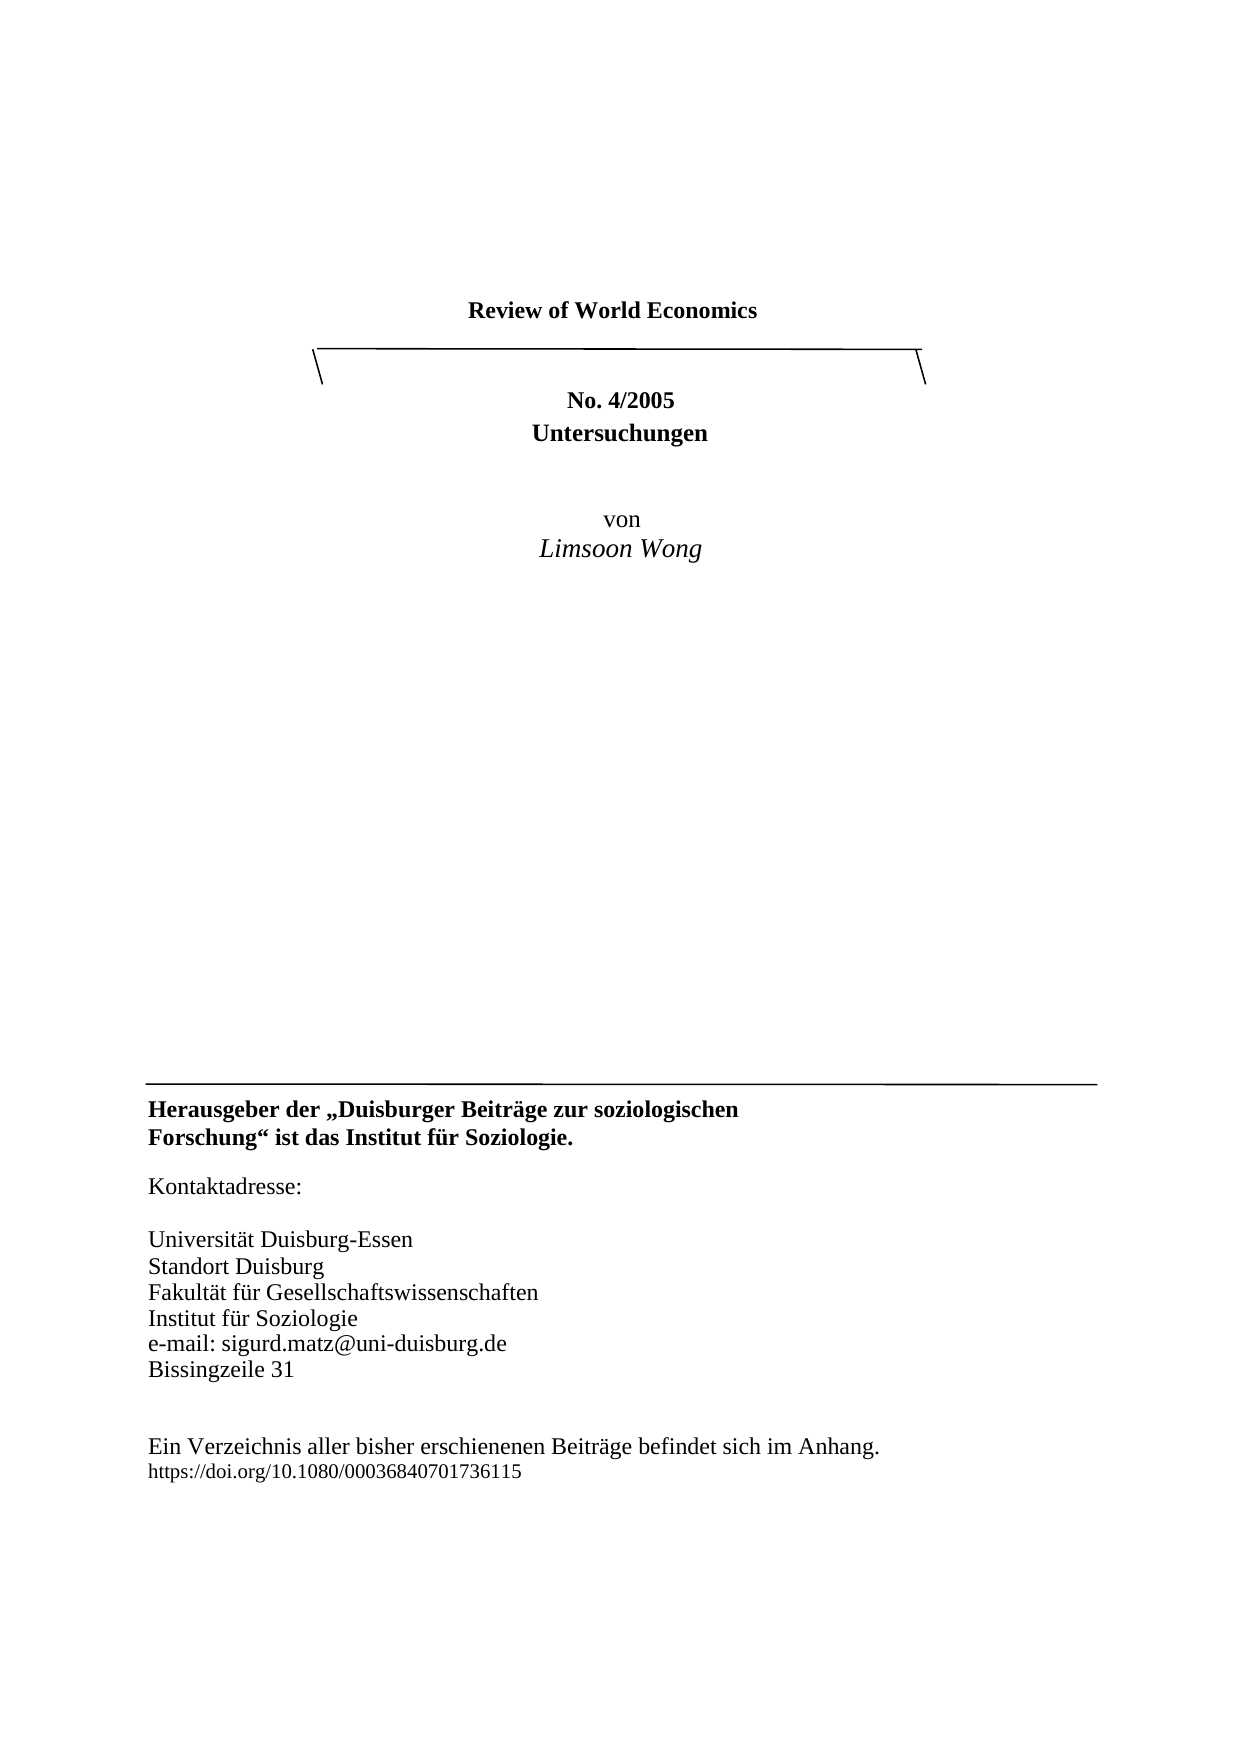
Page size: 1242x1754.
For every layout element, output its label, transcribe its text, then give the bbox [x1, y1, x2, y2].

text e-mail: sigurd.matz@uni-duisburg.de [148, 1332, 1092, 1357]
text Review of World Economics [148, 297, 1077, 324]
text No. 4/2005 [148, 386, 1094, 414]
text https://doi.org/10.1080/00036840701736115 [148, 1459, 1092, 1483]
text Untersuchungen [148, 418, 1092, 446]
text Kontaktadresse: [148, 1172, 1092, 1199]
text Ein Verzeichnis aller bisher erschienenen Beiträge befindet sich im Anhang. [148, 1432, 1092, 1459]
text Fakultät für Gesellschaftswissenschaften [148, 1280, 1092, 1306]
text Universität Duisburg-Essen [148, 1225, 1092, 1253]
text Institut für Soziologie [148, 1306, 1092, 1332]
text Herausgeber der „Duisburger Beiträge zur soziologischen Forschung“ ist das Institut für Soziologie. [148, 1096, 837, 1150]
text Standort Duisburg [148, 1253, 1092, 1280]
text von [148, 504, 1096, 533]
text Limsoon Wong [148, 533, 1094, 564]
text Bissingzeile 31 [148, 1357, 443, 1383]
